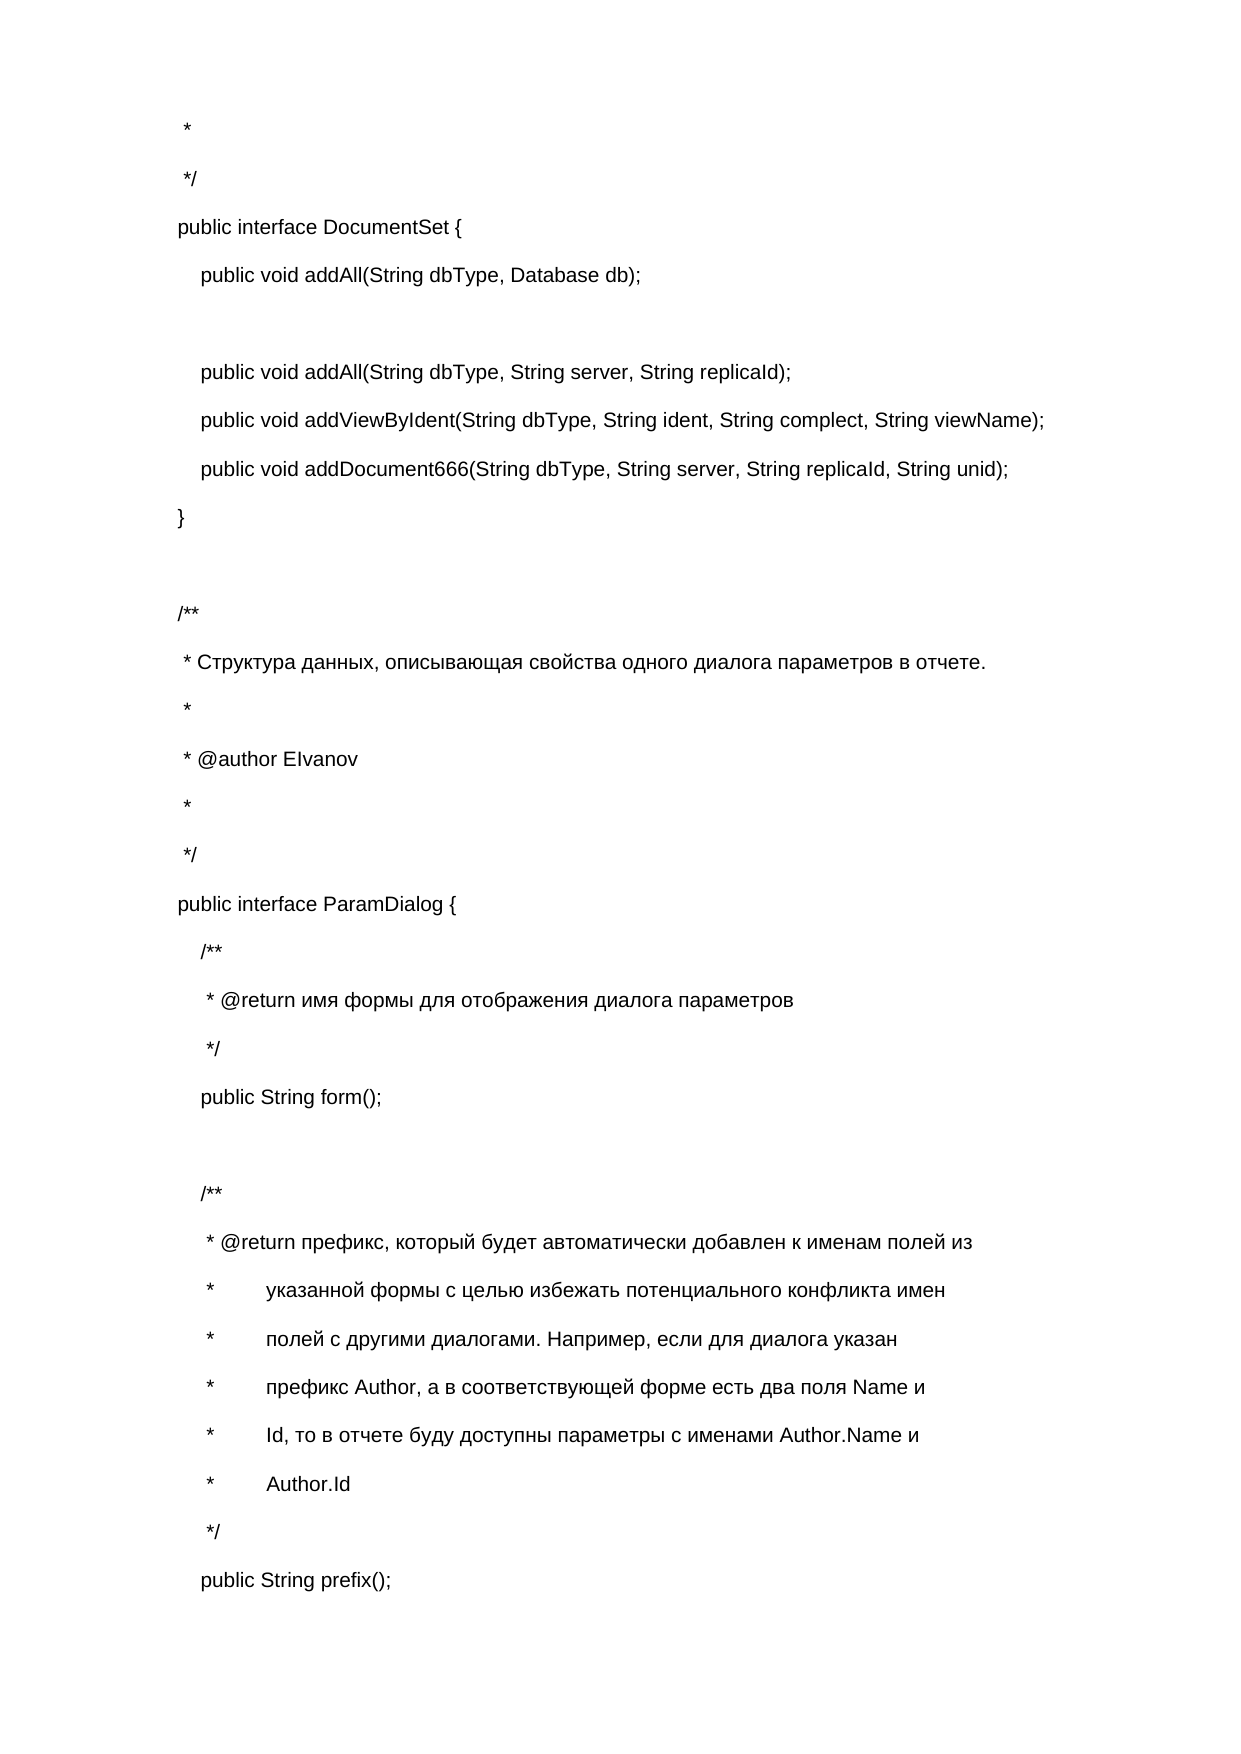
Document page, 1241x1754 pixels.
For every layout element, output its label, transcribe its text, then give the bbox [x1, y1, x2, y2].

text public interface DocumentSet { [177, 215, 1152, 239]
text */ [177, 843, 1152, 867]
text public interface ParamDialog { [177, 891, 1152, 915]
text /** [177, 601, 1152, 625]
text public void addViewByIdent(String dbType, String ident, String complect, String viewName); [177, 408, 1152, 432]
text */ [177, 166, 1152, 190]
text public void addDocument666(String dbType, String server, String replicaId, String unid); [177, 456, 1152, 480]
text public String prefix(); [177, 1568, 1152, 1592]
text /** [177, 1181, 1152, 1205]
text * полей с другими диалогами. Например, если для диалога указан [177, 1326, 1152, 1350]
text * @return имя формы для отображения диалога параметров [177, 988, 1152, 1012]
text * @author EIvanov [177, 746, 1152, 770]
text /** [177, 940, 1152, 964]
text */ [177, 1520, 1152, 1544]
text * Структура данных, описывающая свойства одного диалога параметров в отчете. [177, 650, 1152, 674]
text public void addAll(String dbType, String server, String replicaId); [177, 360, 1152, 384]
text */ [177, 1036, 1152, 1060]
text * Author.Id [177, 1471, 1152, 1495]
text public String form(); [177, 1085, 1152, 1109]
text * @return префикс, который будет автоматически добавлен к именам полей из [177, 1230, 1152, 1254]
text * [177, 698, 1152, 722]
text public void addAll(String dbType, Database db); [177, 263, 1152, 287]
text * Id, то в отчете буду доступны параметры с именами Author.Name и [177, 1423, 1152, 1447]
text * [177, 795, 1152, 819]
text } [177, 505, 1152, 529]
text * указанной формы с целью избежать потенциального конфликта имен [177, 1278, 1152, 1302]
text * префикс Author, а в соответствующей форме есть два поля Name и [177, 1375, 1152, 1399]
text * [177, 118, 1152, 142]
